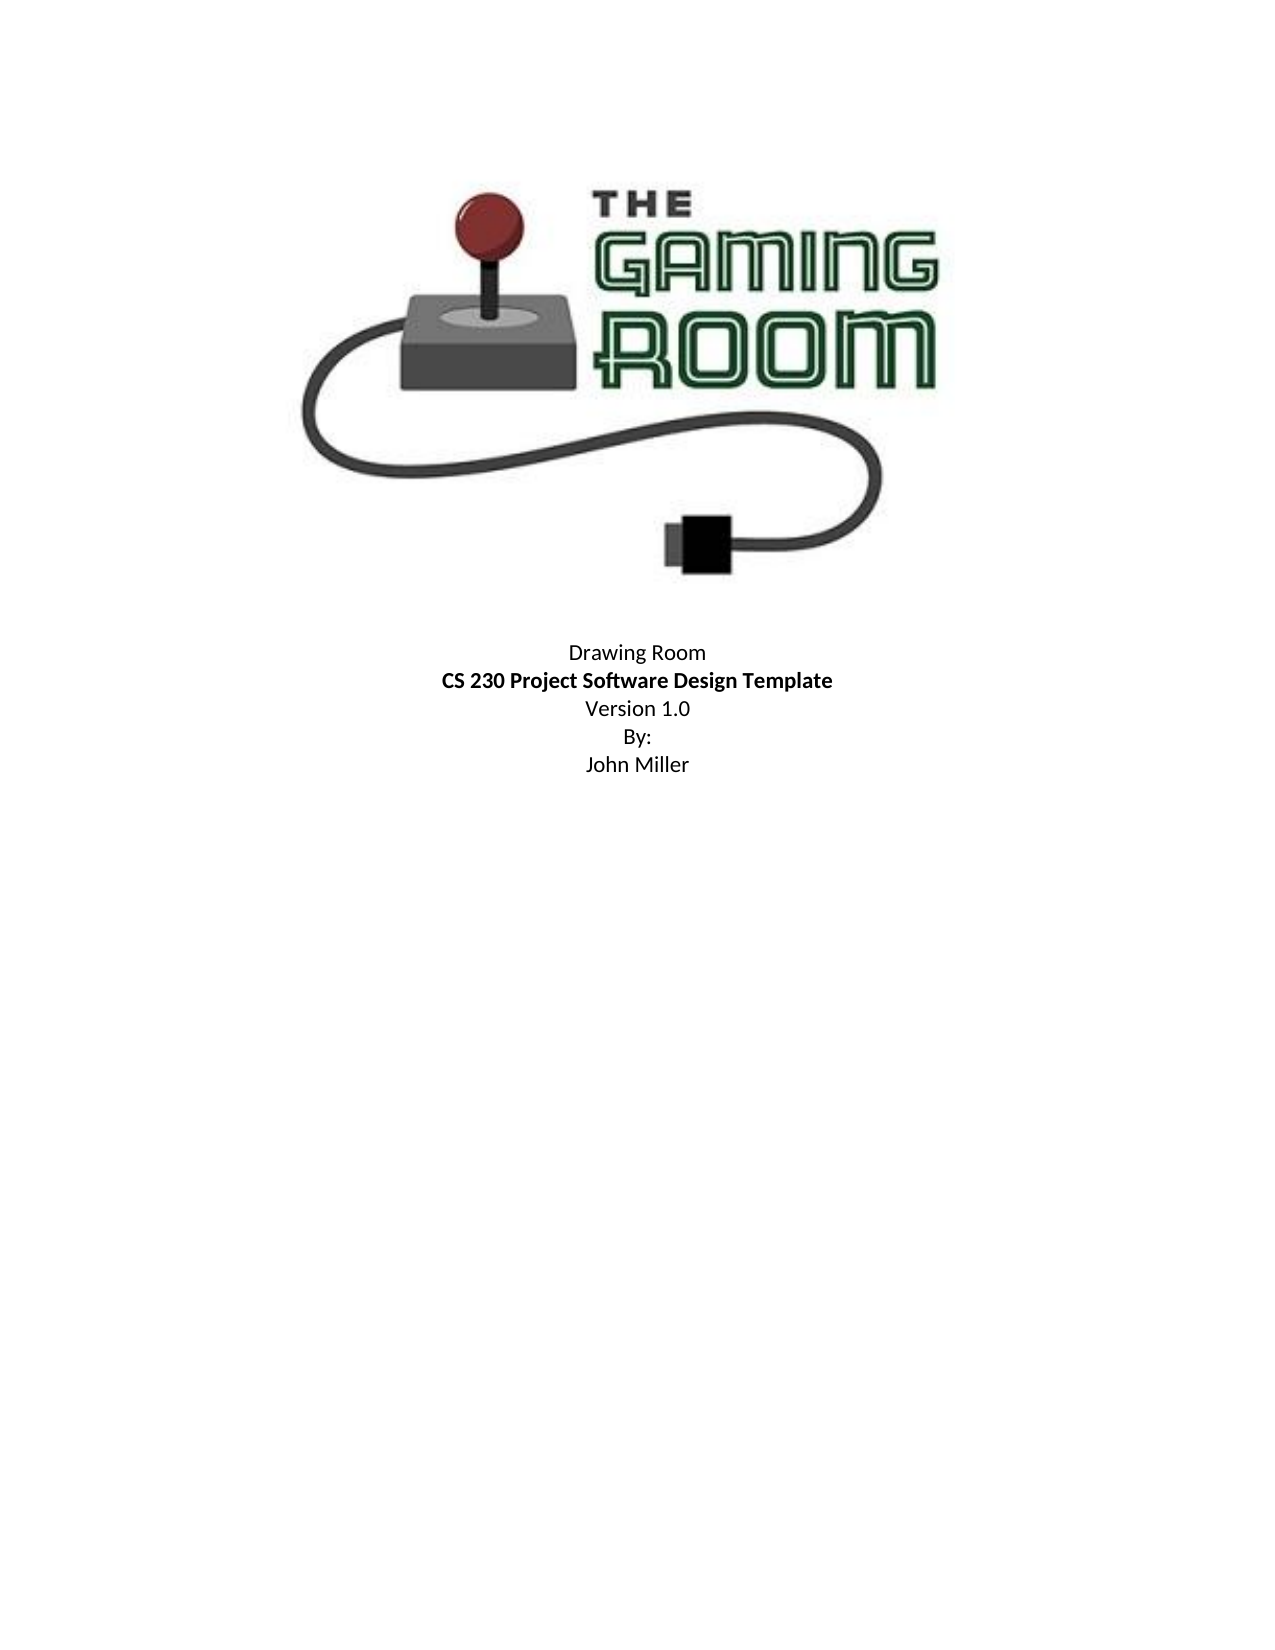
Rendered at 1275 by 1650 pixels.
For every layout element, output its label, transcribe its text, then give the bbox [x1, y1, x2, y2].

picture [220, 150, 1055, 611]
text Version 1.0 [150, 694, 1125, 722]
title Drawing Room [150, 638, 1125, 666]
text John Miller [150, 751, 1125, 778]
subtitle CS 230 Project Software Design Template [150, 666, 1125, 694]
text By: [150, 722, 1125, 751]
